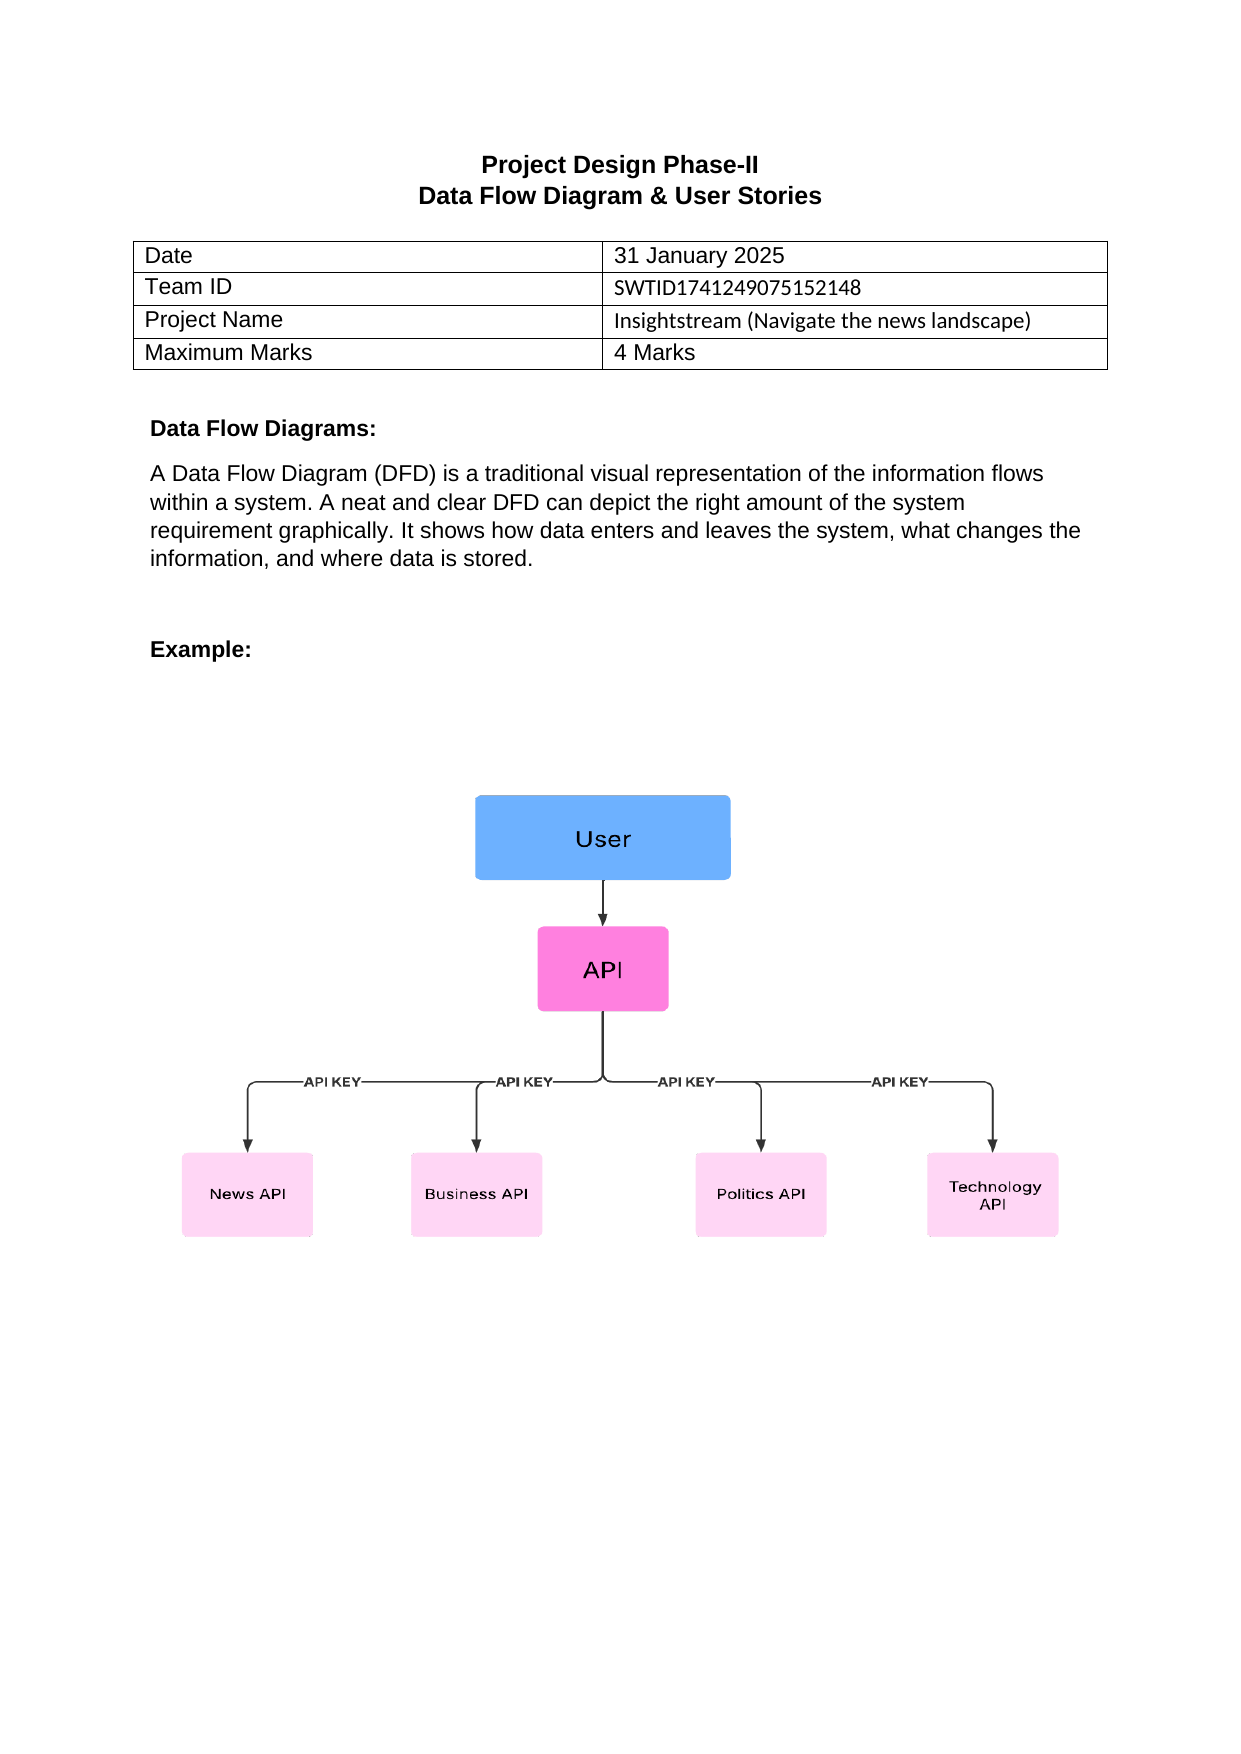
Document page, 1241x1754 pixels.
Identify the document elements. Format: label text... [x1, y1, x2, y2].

text A Data Flow Diagram (DFD) is a traditional visual representation of the information flows within a system. A neat and clear DFD can depict the right amount of the system requirement graphically. It shows how data enters and leaves the system, what changes the information, and where data is stored. [150, 460, 1090, 572]
text Example: [150, 636, 1090, 662]
table_header Date [134, 242, 602, 272]
table_cell SWTID1741249075152148 [603, 273, 1107, 305]
table_cell Team ID [134, 273, 602, 305]
text Data Flow Diagram & User Stories [150, 181, 1090, 210]
table_cell Maximum Marks [134, 339, 602, 369]
table_cell Project Name [134, 306, 602, 338]
table_header 31 January 2025 [603, 242, 1107, 272]
table_cell Insightstream (Navigate the news landscape) [603, 306, 1107, 338]
text Data Flow Diagrams: [150, 415, 1090, 441]
table_cell 4 Marks [603, 339, 1107, 369]
text Project Design Phase-II [150, 150, 1090, 179]
picture [149, 768, 1091, 1265]
